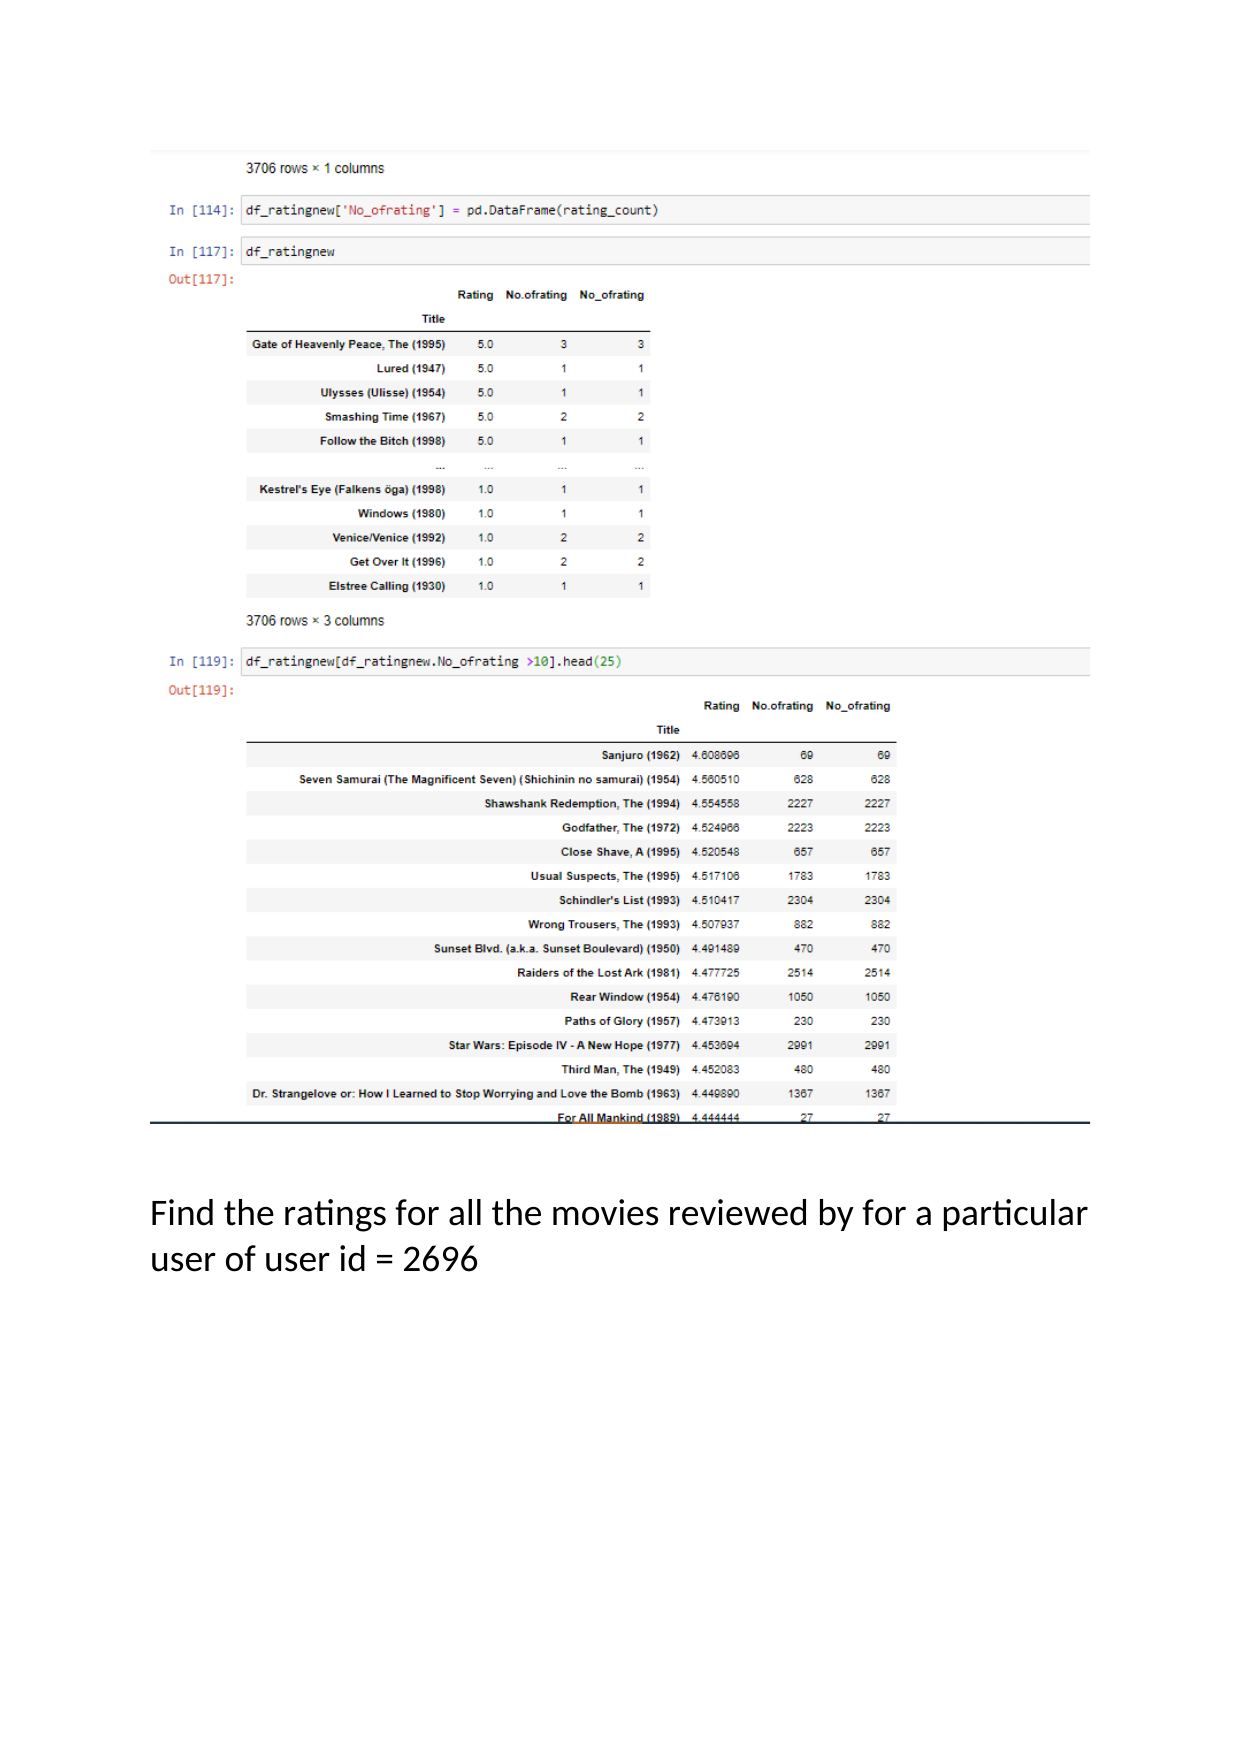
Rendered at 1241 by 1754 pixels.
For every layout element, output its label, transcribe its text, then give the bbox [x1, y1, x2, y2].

picture [150, 150, 1091, 1124]
text Find the ratings for all the movies reviewed by for a particular user of user id = 2696 [479, 1189, 1090, 1281]
